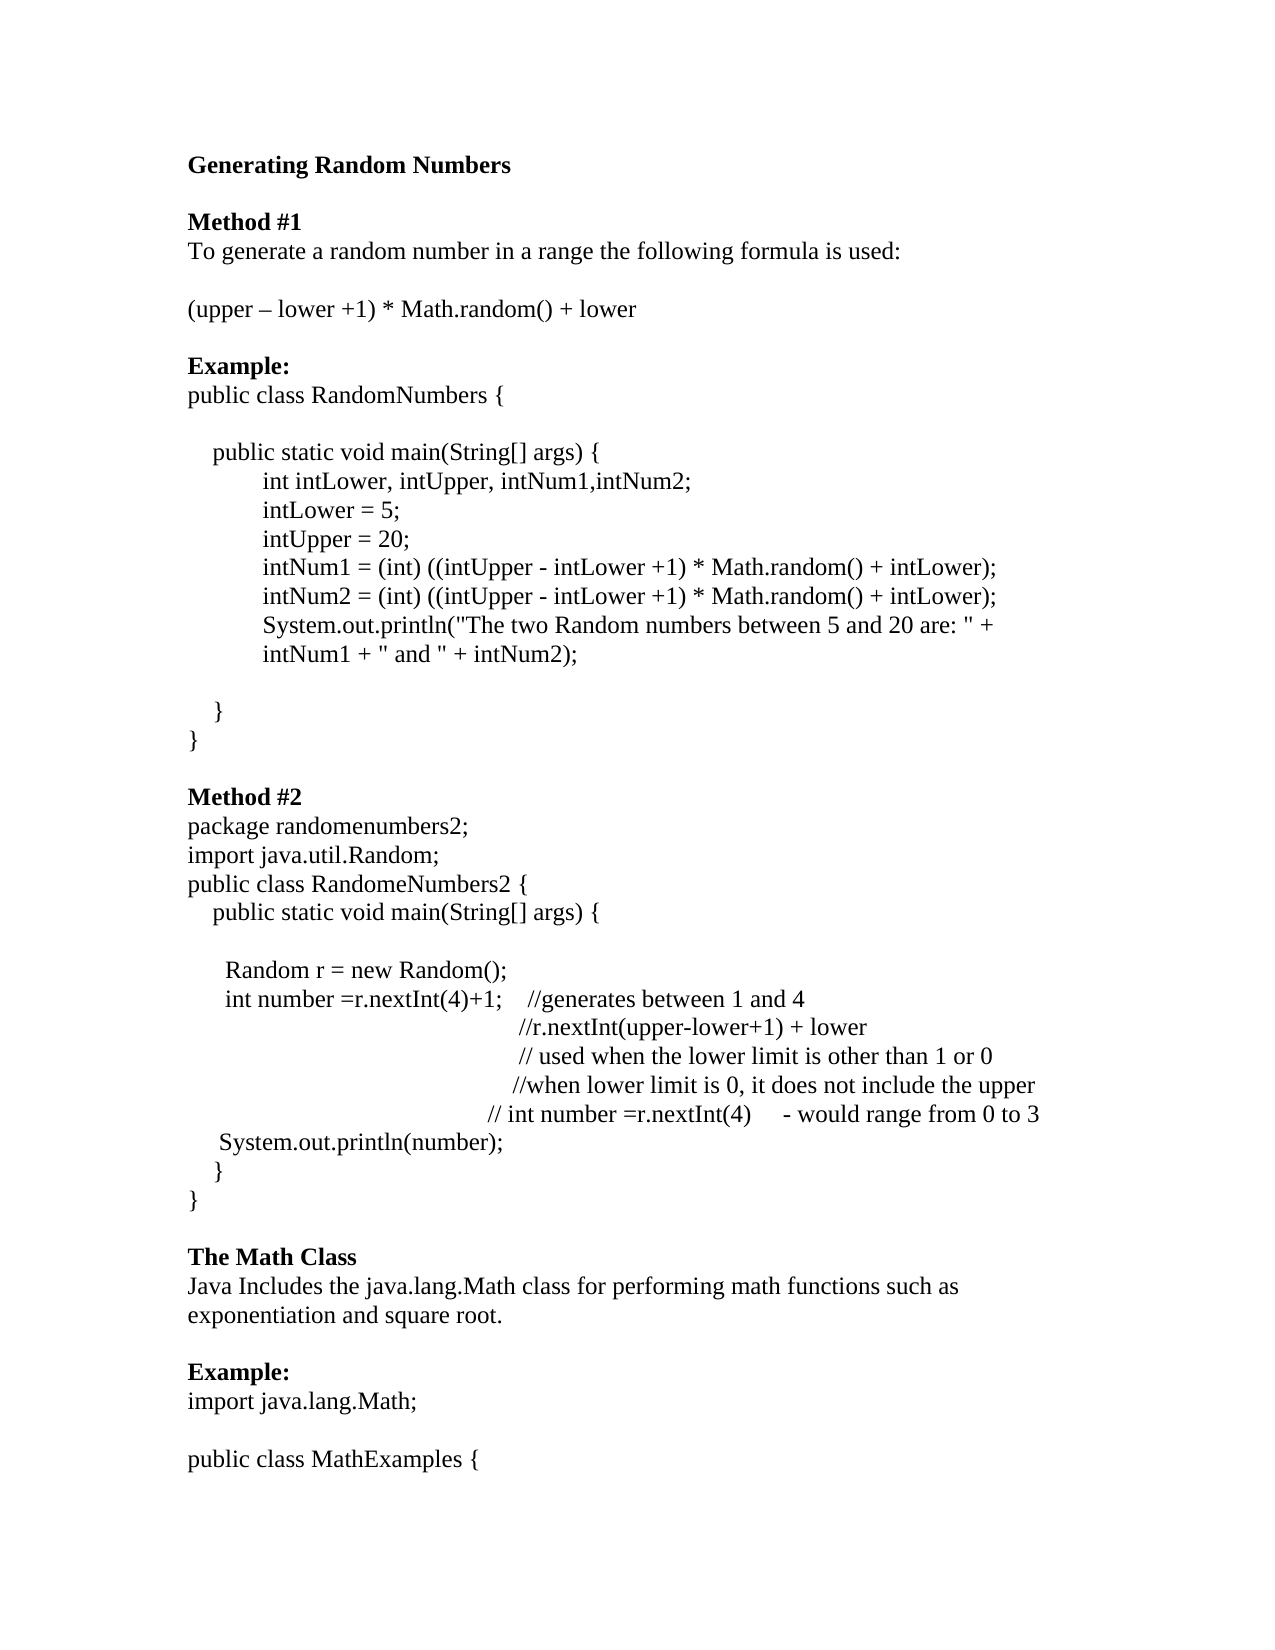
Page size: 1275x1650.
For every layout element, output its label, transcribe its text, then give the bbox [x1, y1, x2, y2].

text public class RandomeNumbers2 { [187, 869, 1087, 897]
text } [187, 1185, 1087, 1214]
text } [187, 696, 1087, 725]
text intNum2 = (int) ((intUpper - intLower +1) * Math.random() + intLower); [187, 581, 1087, 610]
text //when lower limit is 0, it does not include the upper [187, 1070, 1087, 1099]
text int intLower, intUpper, intNum1,intNum2; [187, 466, 1087, 495]
text intNum1 = (int) ((intUpper - intLower +1) * Math.random() + intLower); [187, 552, 1087, 581]
text Random r = new Random(); [187, 955, 1087, 984]
text Method #2 [187, 782, 1087, 811]
text To generate a random number in a range the following formula is used: [187, 236, 1087, 265]
text Example: [187, 351, 1087, 380]
text } [187, 1156, 1087, 1185]
text intUpper = 20; [187, 524, 1087, 552]
text import java.util.Random; [187, 840, 1087, 869]
text public class MathExamples { [187, 1444, 1087, 1472]
text Example: [187, 1357, 1087, 1386]
text } [187, 725, 1087, 754]
text // int number =r.nextInt(4) - would range from 0 to 3 [187, 1099, 1087, 1127]
text Java Includes the java.lang.Math class for performing math functions such as exponentiation and square root. [187, 1271, 1087, 1329]
text int number =r.nextInt(4)+1; //generates between 1 and 4 [187, 984, 1087, 1012]
text public class RandomNumbers { [187, 380, 1087, 409]
text public static void main(String[] args) { [187, 897, 1087, 926]
text package randomenumbers2; [187, 811, 1087, 840]
text public static void main(String[] args) { [187, 437, 1087, 466]
text System.out.println("The two Random numbers between 5 and 20 are: " + intNum1 + " and " + intNum2); [262, 610, 1087, 667]
text (upper – lower +1) * Math.random() + lower [187, 294, 1087, 322]
text //r.nextInt(upper-lower+1) + lower [187, 1012, 1087, 1041]
text import java.lang.Math; [187, 1386, 1087, 1415]
text intLower = 5; [187, 495, 1087, 524]
text // used when the lower limit is other than 1 or 0 [187, 1041, 1087, 1070]
text System.out.println(number); [187, 1127, 1087, 1156]
text The Math Class [187, 1242, 1087, 1271]
text Method #1 [187, 207, 1087, 236]
text Generating Random Numbers [187, 150, 1087, 179]
